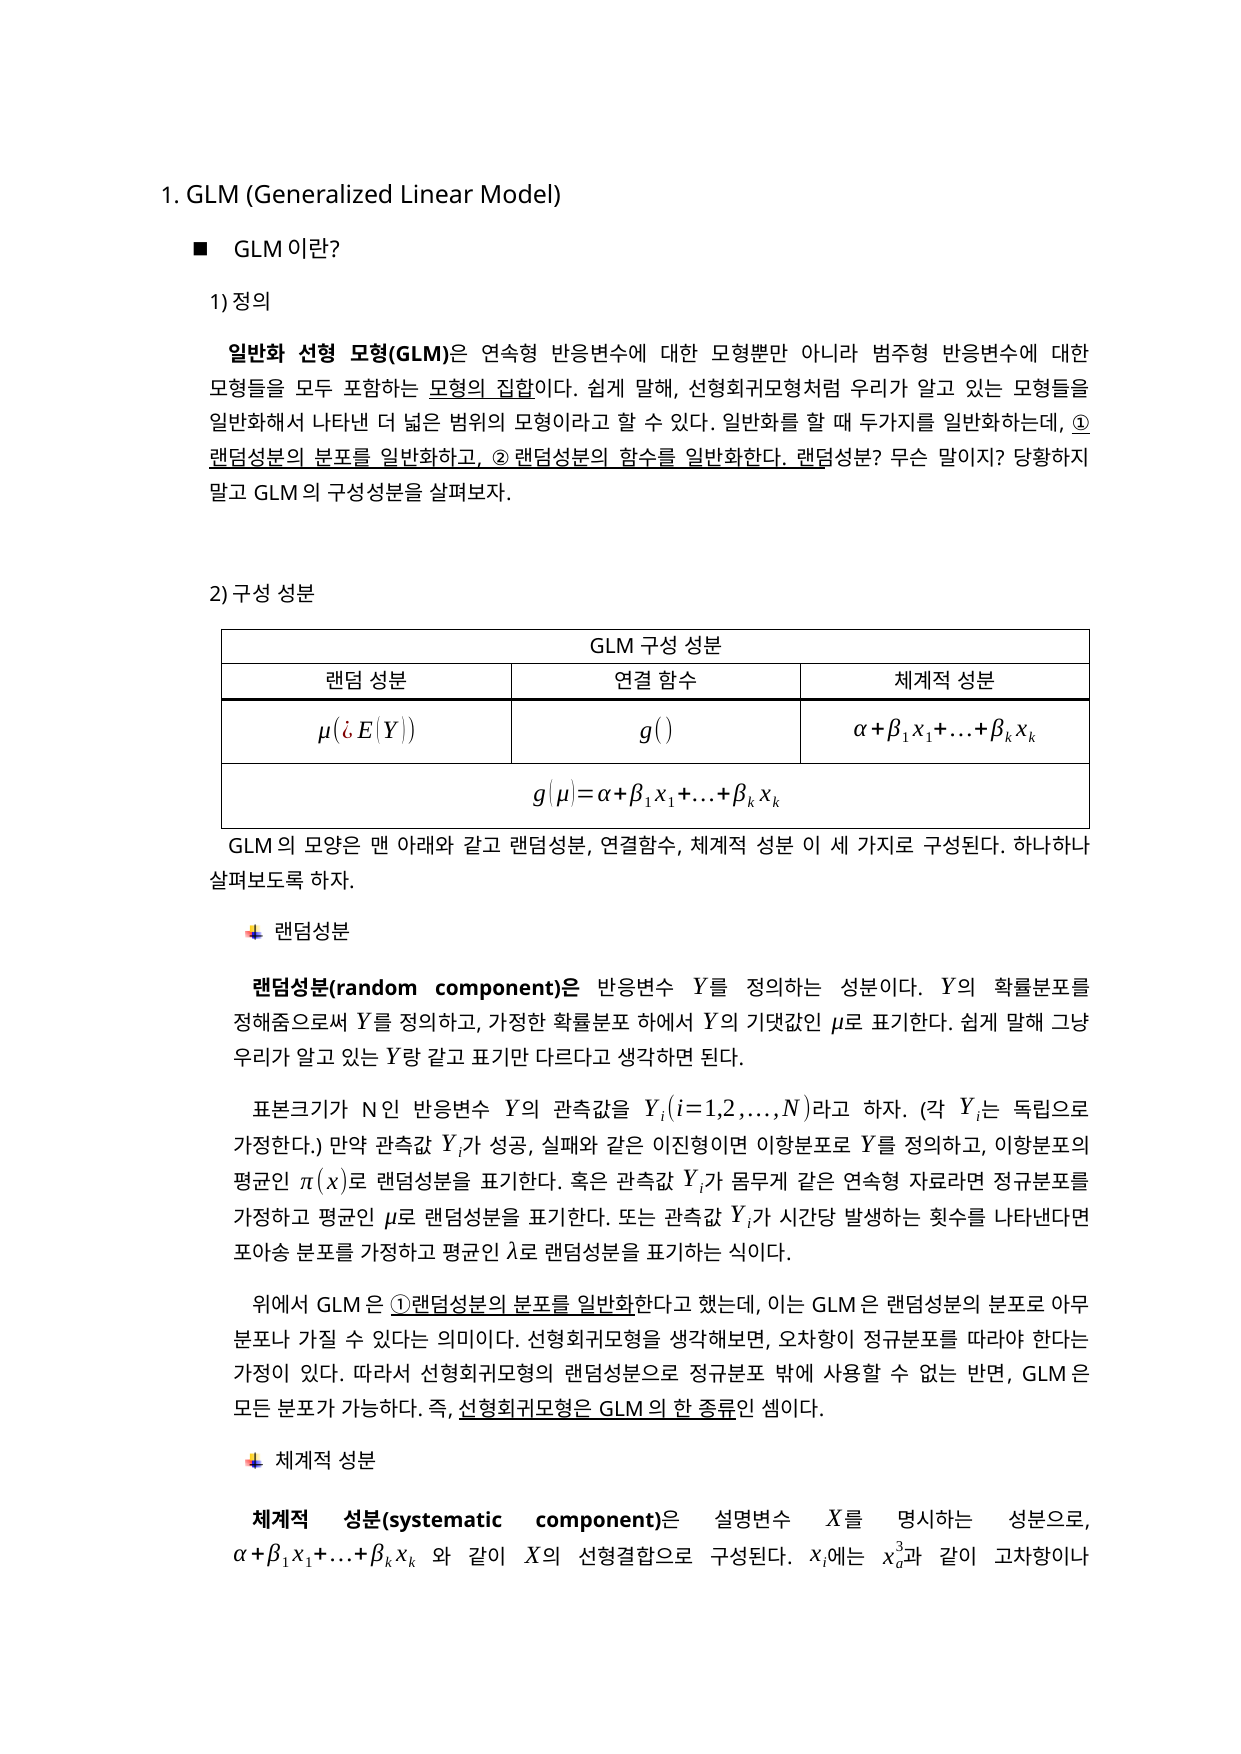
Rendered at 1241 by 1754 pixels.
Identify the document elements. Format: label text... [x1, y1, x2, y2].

table_cell 체계적 성분 [801, 664, 1089, 698]
table_cell [801, 701, 1089, 763]
list GLM이란? [192, 231, 1090, 264]
list 랜덤성분 [168, 915, 1090, 951]
picture [245, 1451, 263, 1469]
table_cell [222, 764, 1089, 828]
table_cell [512, 701, 800, 763]
text GLM의 모양은 맨 아래와 같고 랜덤성분, 연결함수, 체계적 성분 이 세 가지로 구성된다. 하나하나 살펴보도록 하자. [209, 829, 1090, 894]
table_header GLM 구성 성분 [222, 630, 1089, 663]
list 체계적 성분 [168, 1444, 1090, 1482]
list 구성 성분 [209, 577, 1090, 607]
picture [245, 923, 263, 940]
list 표본크기가 N인 반응변수 의 관측값을 라고 하자. (각 는 독립으로 가정한다.) 만약 관측값 가 성공, 실패와 같은 이진형이면 이항분포로 를 정의하고, 이항분포의 평균인 로 랜덤성분을 표기한다. 혹은 관측값 가 몸무게 같은 연속형 자료라면 정규분포를 가정하고 평균인 로 랜덤성분을 표기한다. 또는 관측값 가 시간당 발생하는 횟수를 나타낸다면 포아송 분포를 가정하고 평균인 로 랜덤성분을 표기하는 식이다. [233, 1093, 1090, 1267]
list 랜덤성분(random component)은 반응변수 를 정의하는 성분이다. 의 확률분포를 정해줌으로써 를 정의하고, 가정한 확률분포 하에서 의 기댓값인 로 표기한다. 쉽게 말해 그냥 우리가 알고 있는 랑 같고 표기만 다르다고 생각하면 된다. [233, 972, 1090, 1072]
table_cell 랜덤 성분 [222, 664, 511, 698]
list 정의 [209, 286, 1090, 316]
list 일반화 선형 모형(GLM)은 연속형 반응변수에 대한 모형뿐만 아니라 범주형 반응변수에 대한 모형들을 모두 포함하는 모형의 집합이다. 쉽게 말해, 선형회귀모형처럼 우리가 알고 있는 모형들을 일반화해서 나타낸 더 넓은 범위의 모형이라고 할 수 있다. 일반화를 할 때 두가지를 일반화하는데, ①랜덤성분의 분포를 일반화하고, ②랜덤성분의 함수를 일반화한다. 랜덤성분? 무슨 말이지? 당황하지 말고 GLM의 구성성분을 살펴보자. [209, 337, 1090, 507]
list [233, 1503, 1090, 1573]
text 1. GLM (Generalized Linear Model) [150, 177, 1090, 211]
table_cell [222, 701, 511, 763]
list 위에서 GLM은 ①랜덤성분의 분포를 일반화한다고 했는데, 이는 GLM은 랜덤성분의 분포로 아무 분포나 가질 수 있다는 의미이다. 선형회귀모형을 생각해보면, 오차항이 정규분포를 따라야 한다는 가정이 있다. 따라서 선형회귀모형의 랜덤성분으로 정규분포 밖에 사용할 수 없는 반면, GLM은 모든 분포가 가능하다. 즉, 선형회귀모형은 GLM의 한 종류인 셈이다. [233, 1288, 1090, 1423]
table_cell 연결 함수 [512, 664, 800, 698]
